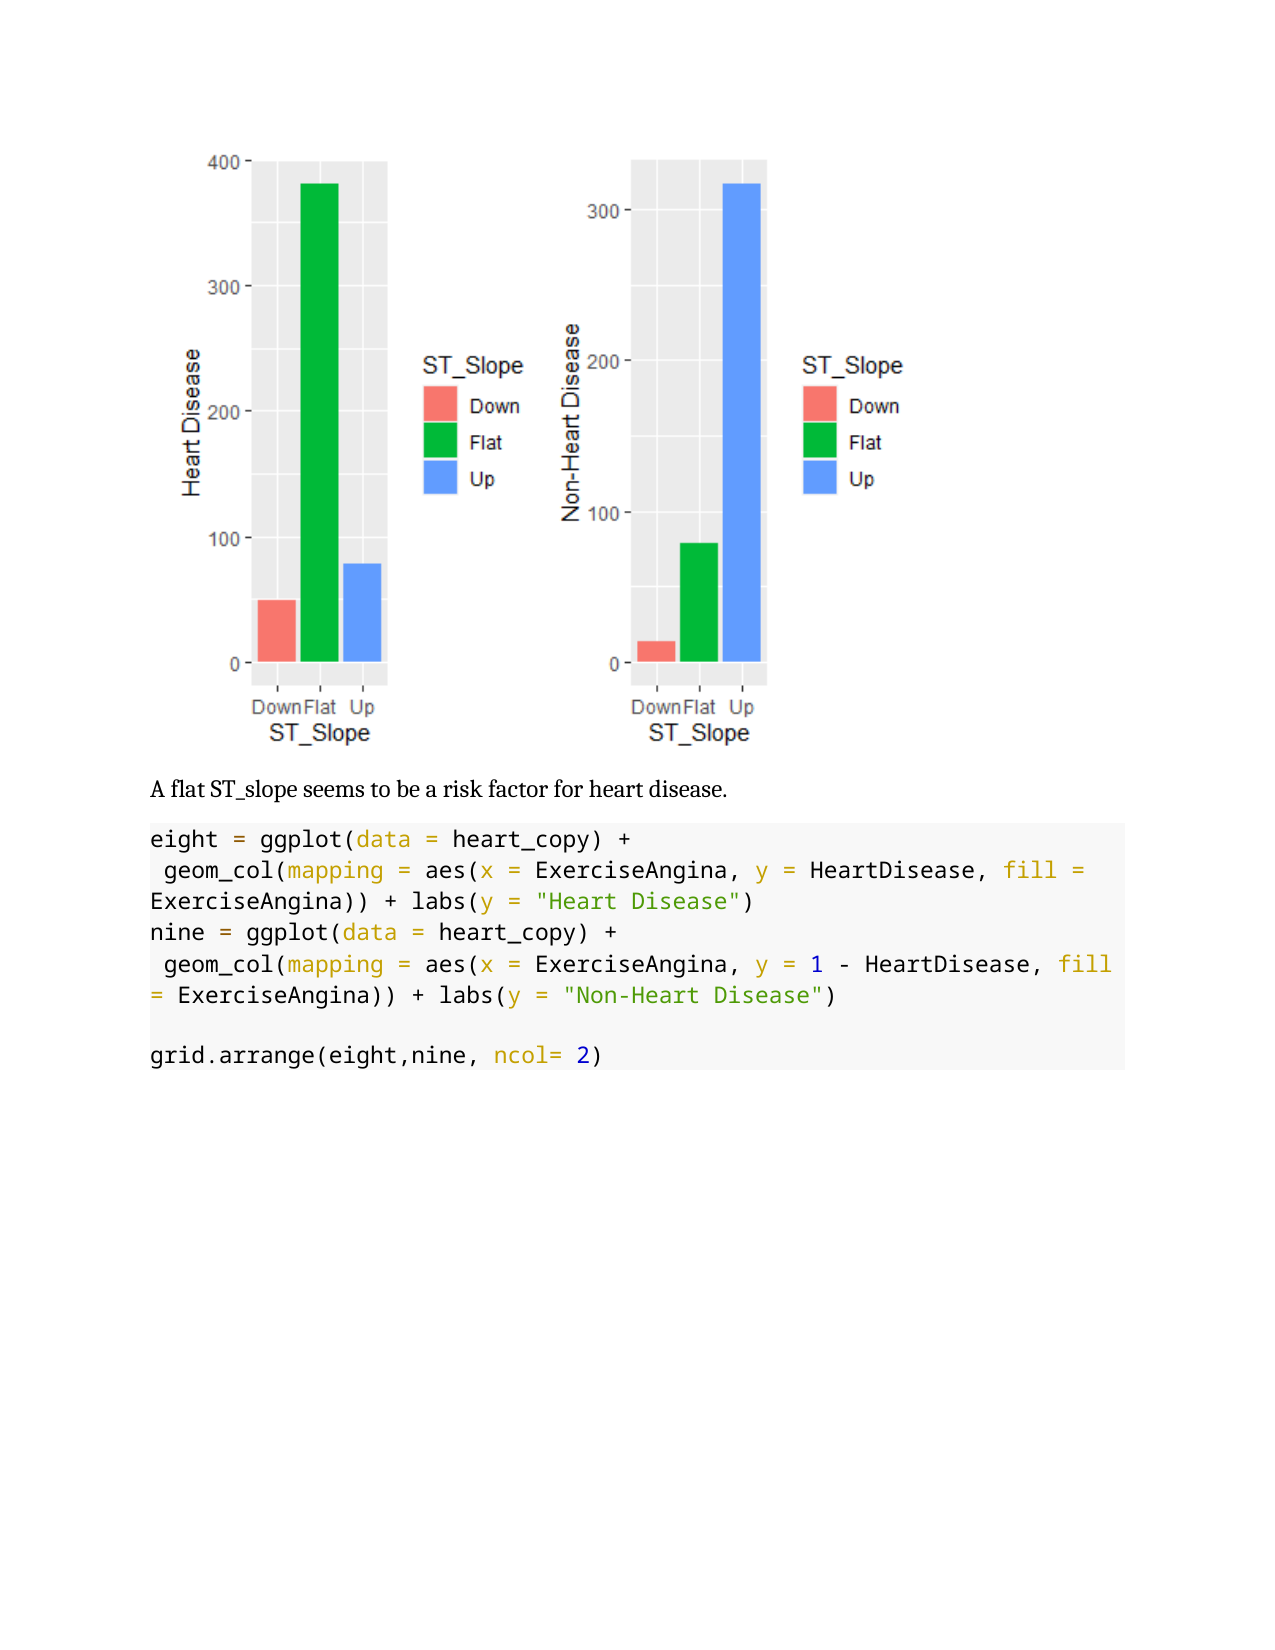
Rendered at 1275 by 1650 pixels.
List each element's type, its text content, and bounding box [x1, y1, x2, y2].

text eight = ggplot(data = heart_copy) + geom_col(mapping = aes(x = ExerciseAngina, y = HeartDisease, fill = ExerciseAngina)) + labs(y = "Heart Disease") nine = ggplot(data = heart_copy) + geom_col(mapping = aes(x = ExerciseAngina, y = 1 - HeartDisease, fill = ExerciseAngina)) + labs(y = "Non-Heart Disease") grid.arrange(eight,nine, ncol= 2) [150, 823, 1125, 1070]
text A flat ST_slope seems to be a risk factor for heart disease. [150, 775, 1125, 804]
picture [168, 150, 927, 757]
